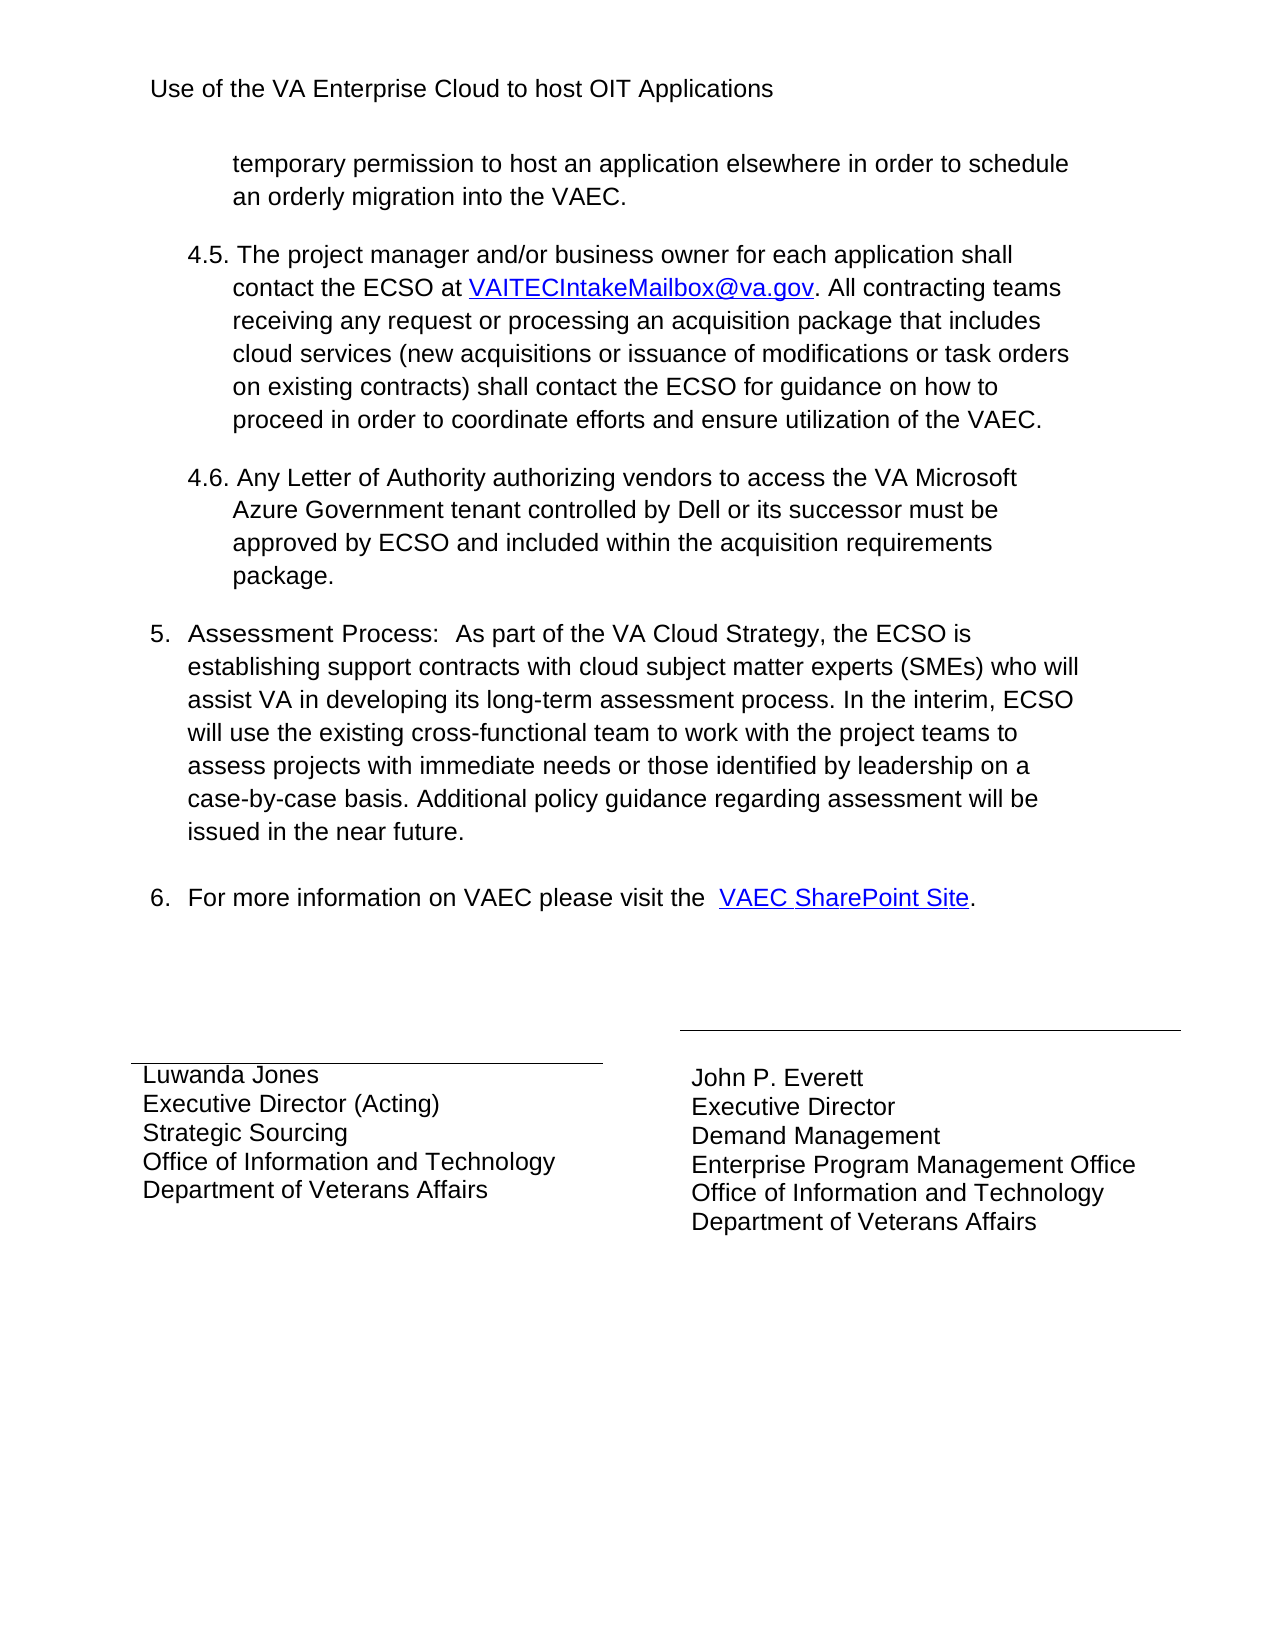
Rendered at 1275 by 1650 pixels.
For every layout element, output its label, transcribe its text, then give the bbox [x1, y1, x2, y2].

text Office of Information and Technology [142, 1147, 561, 1175]
text 5. Assessment Process: As part of the VA Cloud Strategy, the ECSO is establishing support contracts with cloud subject matter experts (SMEs) who will assist VA in developing its long-term assessment process. In the interim, ECSO will use the existing cross-functional team to work with the project teams to assess projects with immediate needs or those identified by leadership on a [150, 619, 1080, 780]
text temporary permission to host an application elsewhere in order to schedule an orderly migration into the VAEC. [232, 149, 1070, 211]
text Executive Director (Acting) Strategic Sourcing [142, 1089, 444, 1147]
text Department of Veterans Affairs [142, 1175, 554, 1204]
text Enterprise Program Management Office Office of Information and Technology Department of Veterans Affairs [691, 1149, 1139, 1236]
text Luwanda Jones [142, 1060, 554, 1089]
text John P. Everett Executive Director Demand Management [691, 1063, 945, 1149]
text 4.5. The project manager and/or business owner for each application shall contact the ECSO at VAITECIntakeMailbox@va.gov. All contracting teams receiving any request or processing an acquisition package that includes cloud services (new acquisitions or issuance of modifications or task orders on existing contracts) shall contact the ECSO for guidance on how to proceed in order to coordinate efforts and ensure utilization of the VAEC. [187, 239, 1072, 433]
text case-by-case basis. Additional policy guidance regarding assessment will be issued in the near future. [187, 784, 1040, 846]
text 4.6. Any Letter of Authority authorizing vendors to access the VA Microsoft Azure Government tenant controlled by Dell or its successor must be approved by ECSO and included within the acquisition requirements package. [187, 463, 1087, 589]
text 6. For more information on VAEC please visit the VAEC SharePoint Site. [150, 883, 1146, 911]
